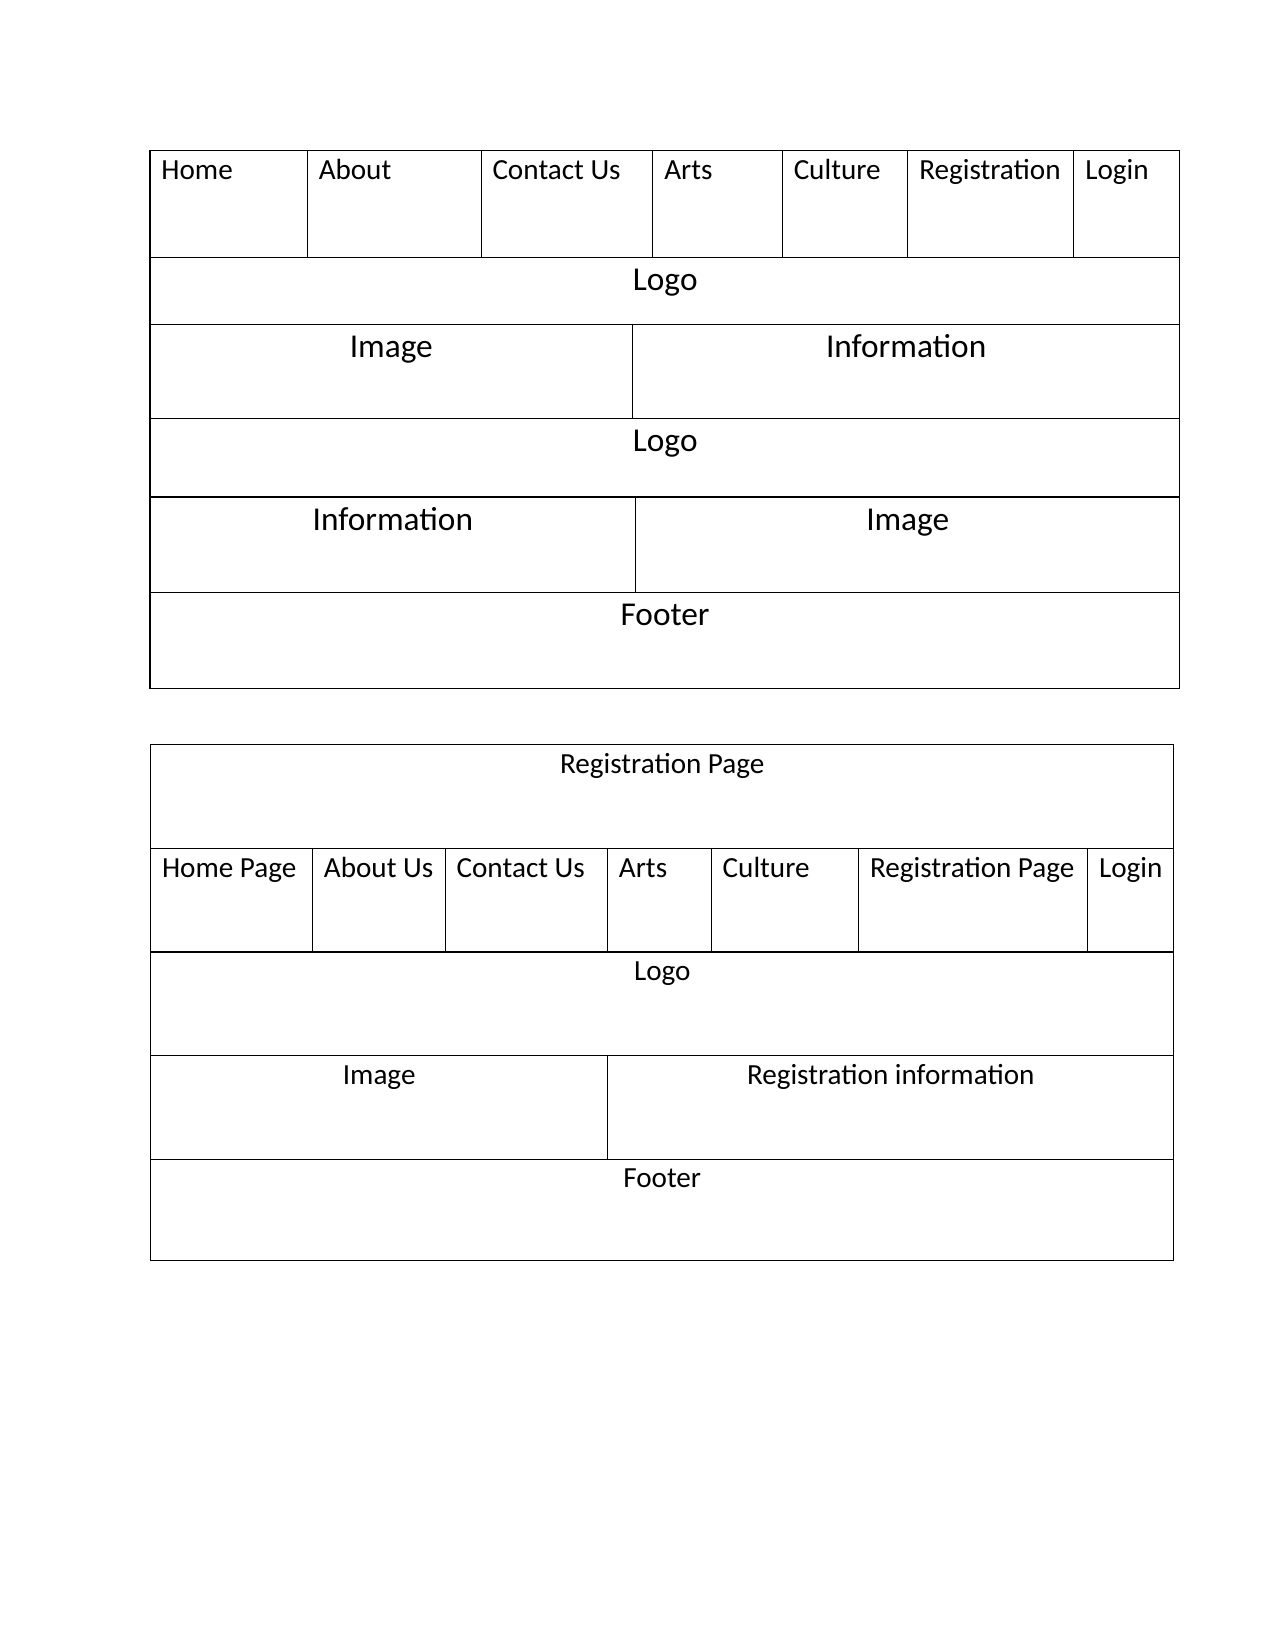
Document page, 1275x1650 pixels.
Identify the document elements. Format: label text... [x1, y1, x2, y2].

table_cell Footer [151, 593, 1179, 688]
table_cell Registration information [608, 1056, 1173, 1158]
table_cell Logo [151, 419, 1179, 496]
table_cell Login [1074, 151, 1179, 257]
table_cell Home Page [151, 849, 312, 951]
table_cell Image [151, 1056, 607, 1158]
table_cell Information [151, 498, 635, 592]
table_cell About Us [313, 849, 445, 951]
table_cell Image [636, 498, 1179, 592]
table_cell About [308, 151, 481, 257]
table_cell Information [633, 325, 1179, 418]
table_cell Footer [151, 1160, 1173, 1260]
table_cell Logo [151, 258, 1179, 324]
table_cell Logo [151, 953, 1173, 1055]
table_cell Registration [908, 151, 1073, 257]
table_cell Home [151, 151, 307, 257]
table_cell Culture [712, 849, 858, 951]
table_cell Registration Page [859, 849, 1087, 951]
table_cell Contact Us [482, 151, 652, 257]
table_cell Culture [783, 151, 907, 257]
table_cell Arts [653, 151, 782, 257]
table_cell Login [1088, 849, 1173, 951]
table_cell Contact Us [446, 849, 607, 951]
table_cell Arts [608, 849, 711, 951]
table_cell Image [151, 325, 632, 418]
table_header Registration Page [151, 745, 1173, 848]
